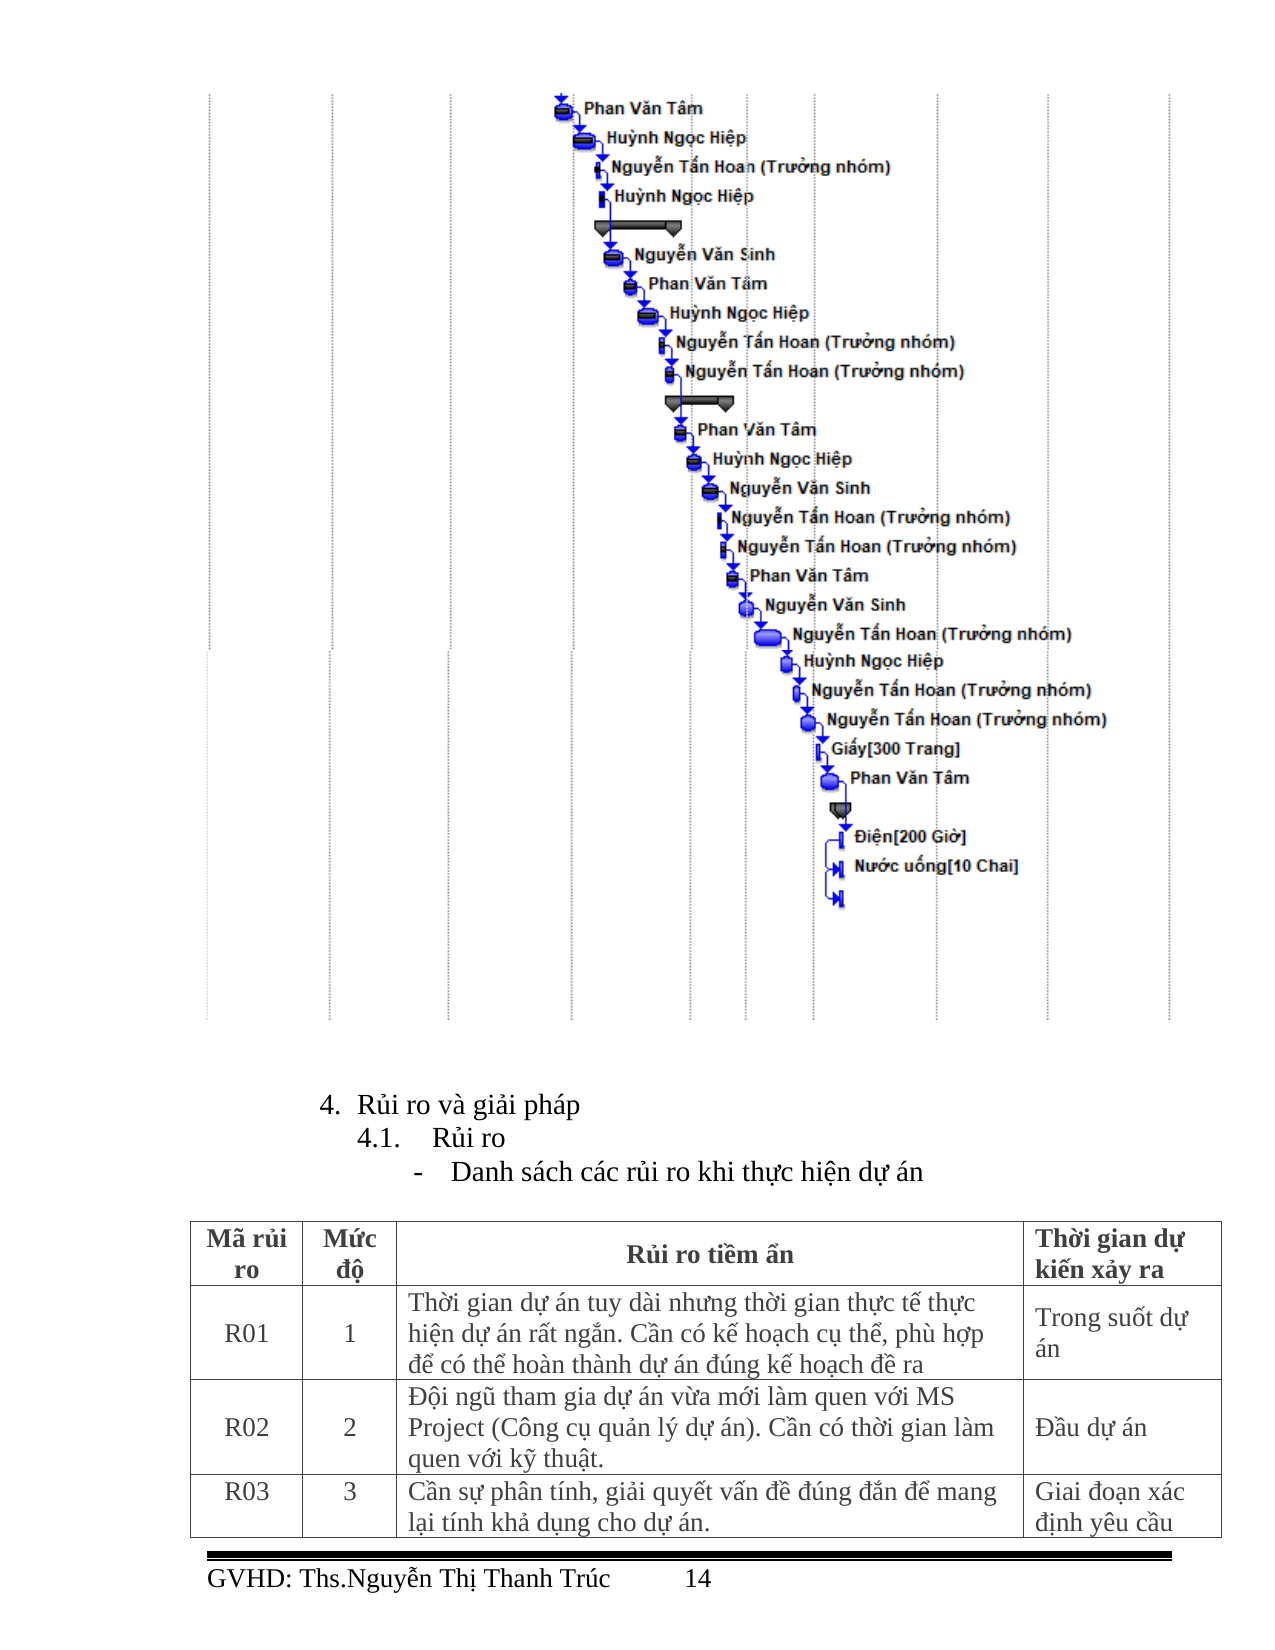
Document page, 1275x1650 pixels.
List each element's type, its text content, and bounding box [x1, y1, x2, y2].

table_cell 1 [303, 1286, 396, 1379]
table_header Mã rủi ro [191, 1222, 302, 1284]
table_cell 2 [303, 1380, 396, 1473]
list Rủi ro và giải pháp [319, 1087, 1172, 1121]
table_header Thời gian dự kiến xảy ra [1024, 1222, 1221, 1284]
table_cell 3 [303, 1475, 396, 1537]
table_header Rủi ro tiềm ẩn [397, 1222, 1023, 1284]
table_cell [1024, 1475, 1221, 1537]
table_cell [397, 1475, 1023, 1537]
table_cell R02 [191, 1380, 302, 1473]
table_cell Trong suốt dự án [1024, 1286, 1221, 1379]
list Danh sách các rủi ro khi thực hiện dự án [413, 1154, 1172, 1188]
table_cell R03 [191, 1475, 302, 1537]
table_cell Thời gian dự án tuy dài nhưng thời gian thực tế thực hiện dự án rất ngắn. Cần có kế hoạch cụ thể, phù hợp để có thể hoàn thành dự án đúng kế hoạch đề ra [397, 1286, 1023, 1379]
table_cell Đầu dự án [1024, 1380, 1221, 1473]
table_header Mức độ [303, 1222, 396, 1284]
table_cell Đội ngũ tham gia dự án vừa mới làm quen với MS Project (Công cụ quản lý dự án). Cần có thời gian làm quen với kỹ thuật. [397, 1380, 1023, 1473]
table_cell R01 [191, 1286, 302, 1379]
picture [206, 93, 1172, 1020]
list Rủi ro [357, 1121, 1172, 1154]
